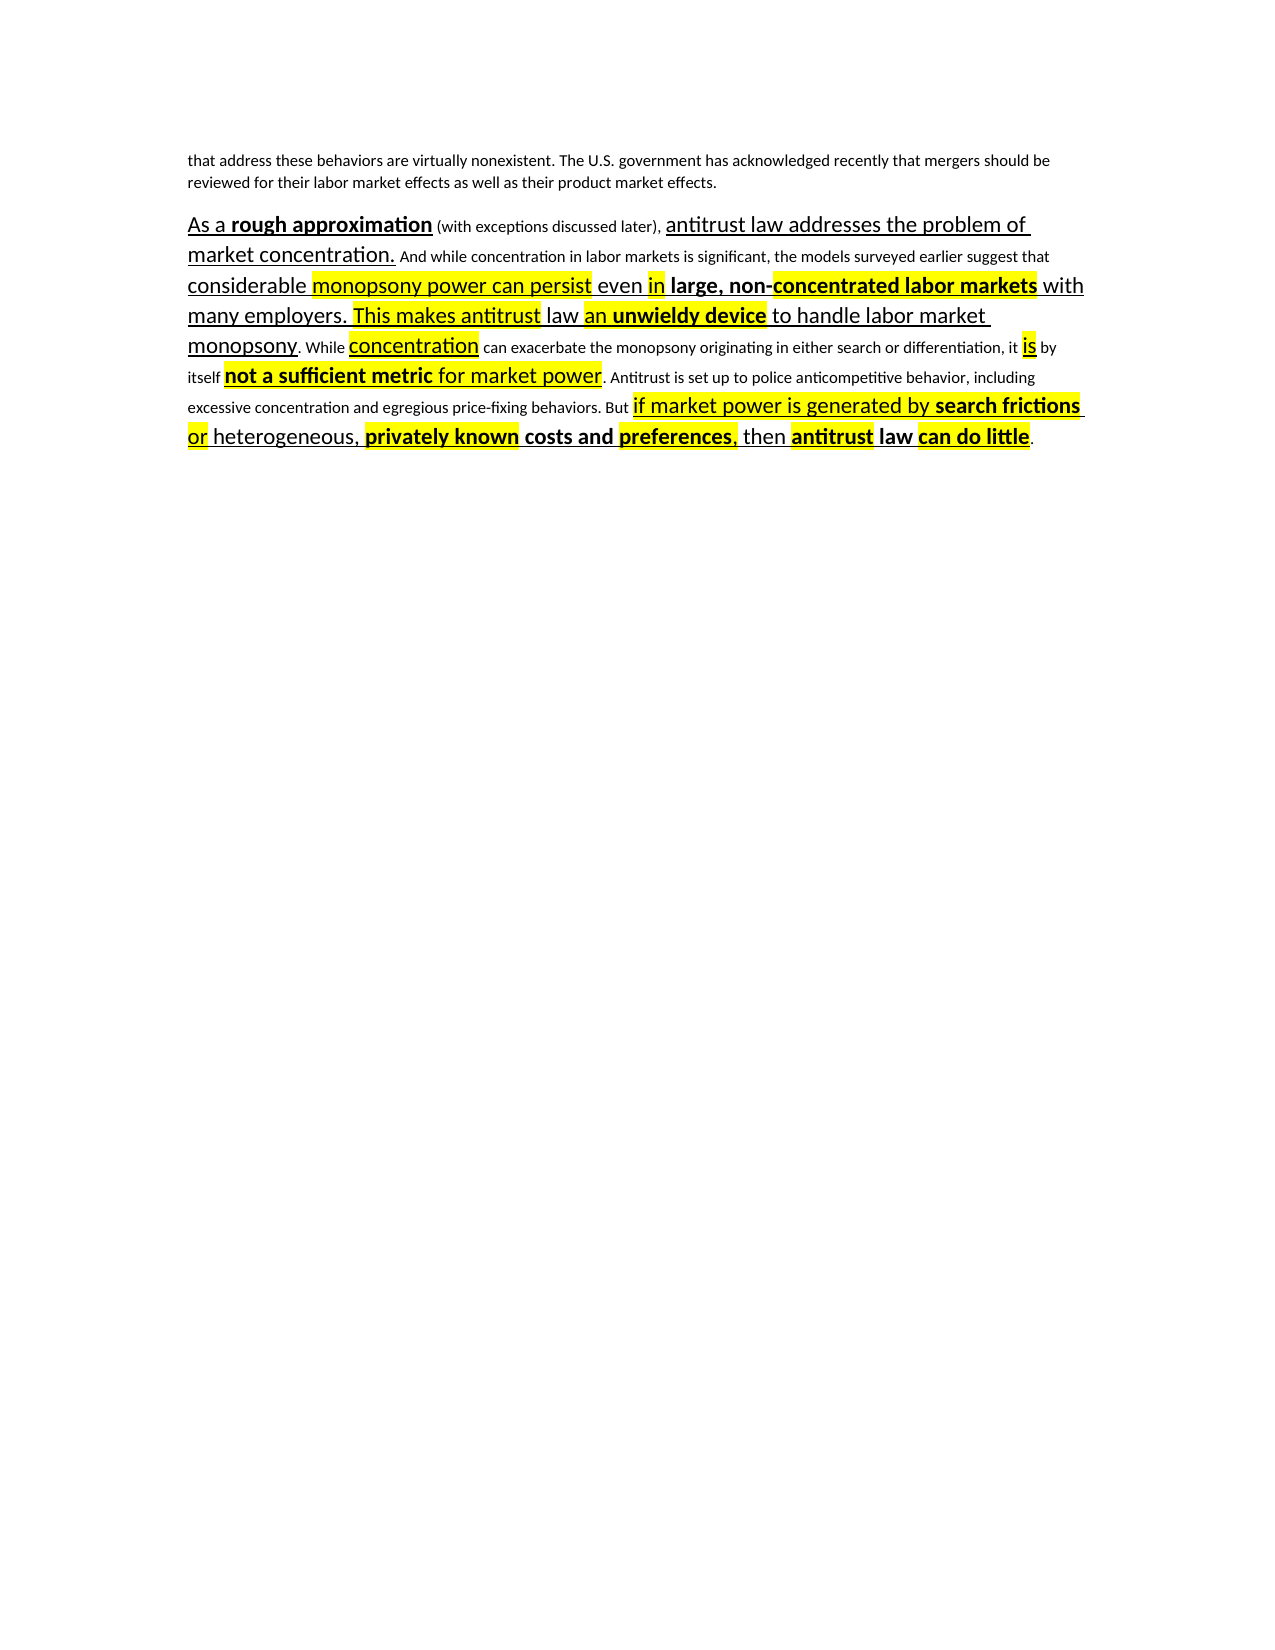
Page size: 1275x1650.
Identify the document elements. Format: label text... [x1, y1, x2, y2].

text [187, 150, 1087, 192]
text As a rough approximation (with exceptions discussed later), antitrust law addresses the problem of market concentration. And while concentration in labor markets is significant, the models surveyed earlier suggest that considerable monopsony power can persist even in large, non-concentrated labor markets with many employers. This makes antitrust law an unwieldy device to handle labor market monopsony. While concentration can exacerbate the monopsony originating in either search or differentiation, it is by itself not a sufficient metric for market power. Antitrust is set up to police anticompetitive behavior, including excessive concentration and egregious price-fixing behaviors. But if market power is generated by search frictions or heterogeneous, privately known costs and preferences, then antitrust law can do little. [187, 210, 1087, 450]
